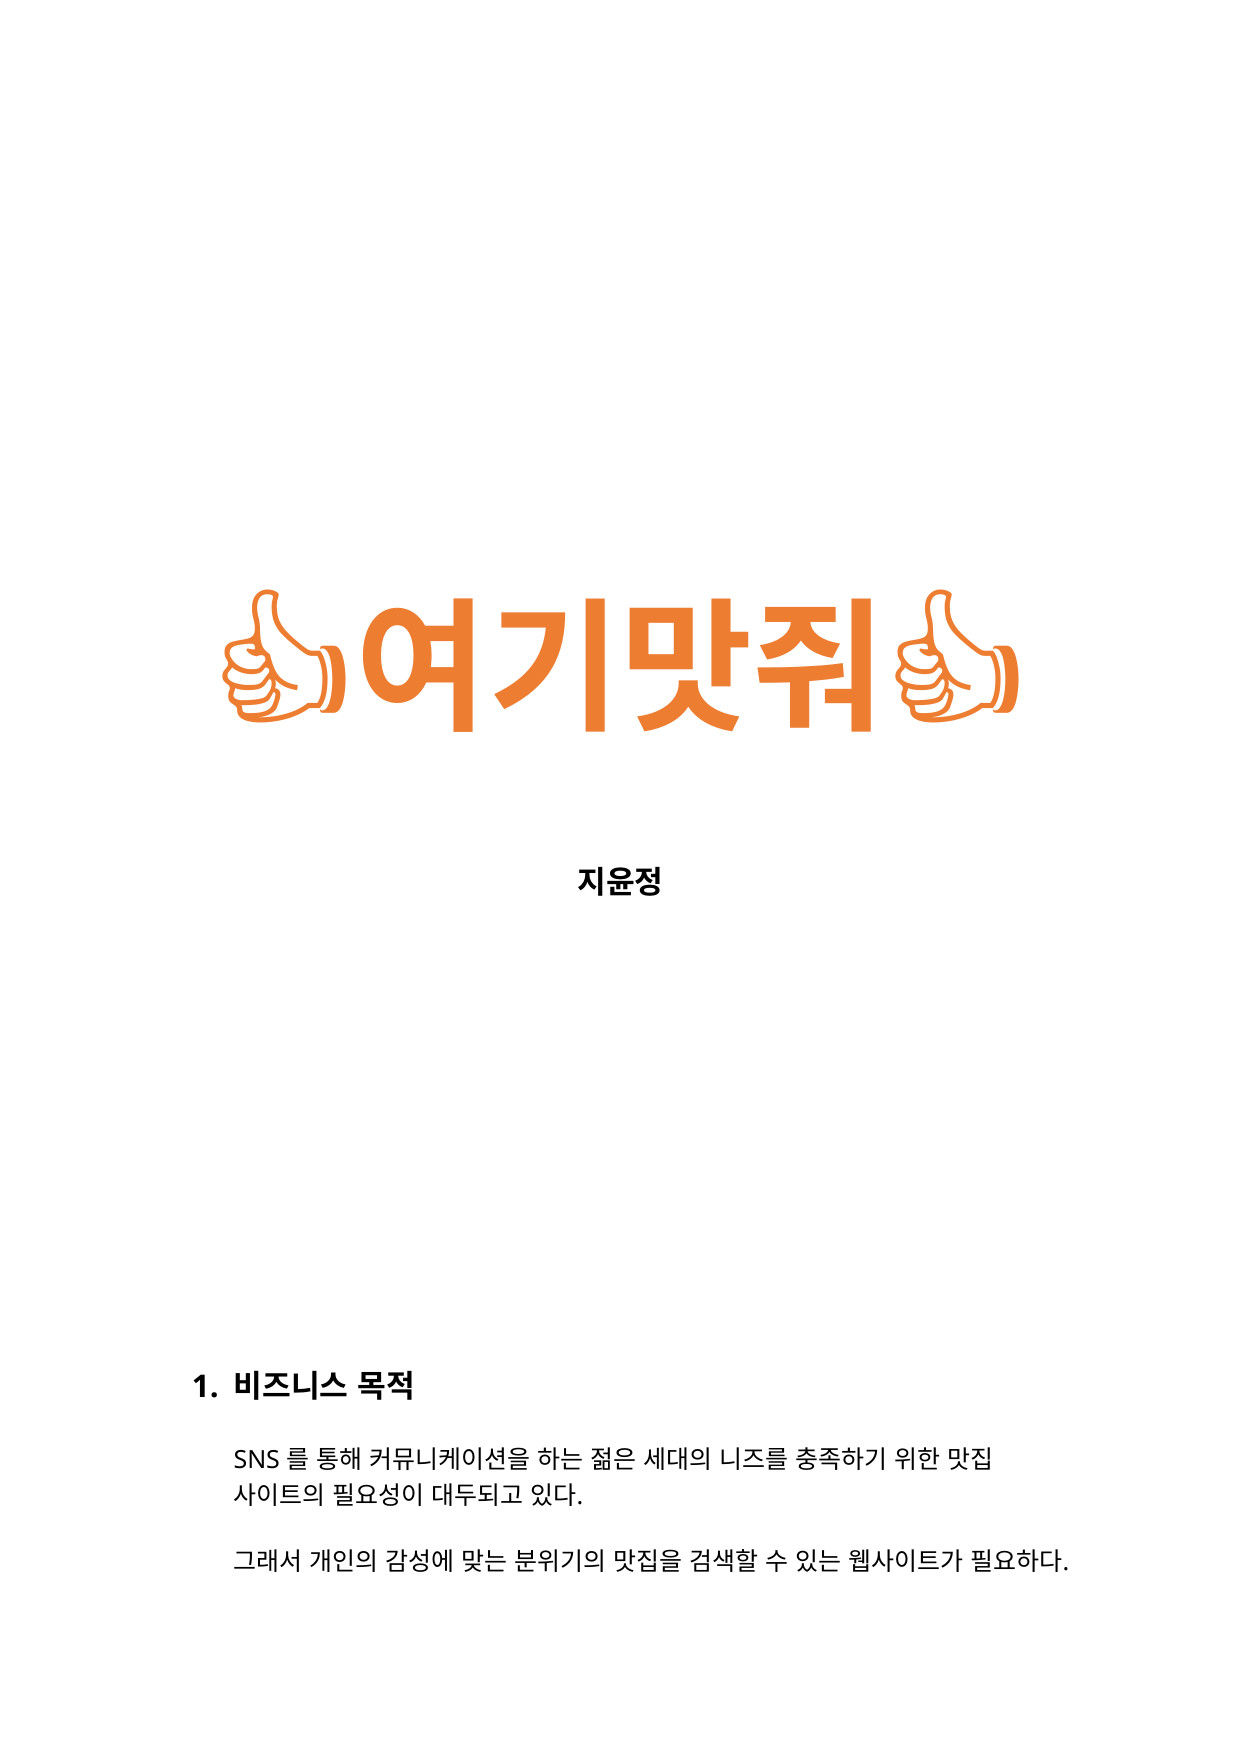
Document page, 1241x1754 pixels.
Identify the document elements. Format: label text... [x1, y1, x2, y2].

text SNS 를 통해 커뮤니케이션을 하는 젊은 세대의 니즈를 충족하기 위한 맛집 사이트의 필요성이 대두되고 있다. [233, 1439, 1090, 1512]
text 그래서 개인의 감성에 맞는 분위기의 맛집을 검색할 수 있는 웹사이트가 필요하다. [233, 1541, 1090, 1577]
list 비즈니스 목적 [192, 1361, 1090, 1407]
text 여기맛줘 [150, 553, 1090, 762]
text 지윤정 [150, 858, 1090, 903]
